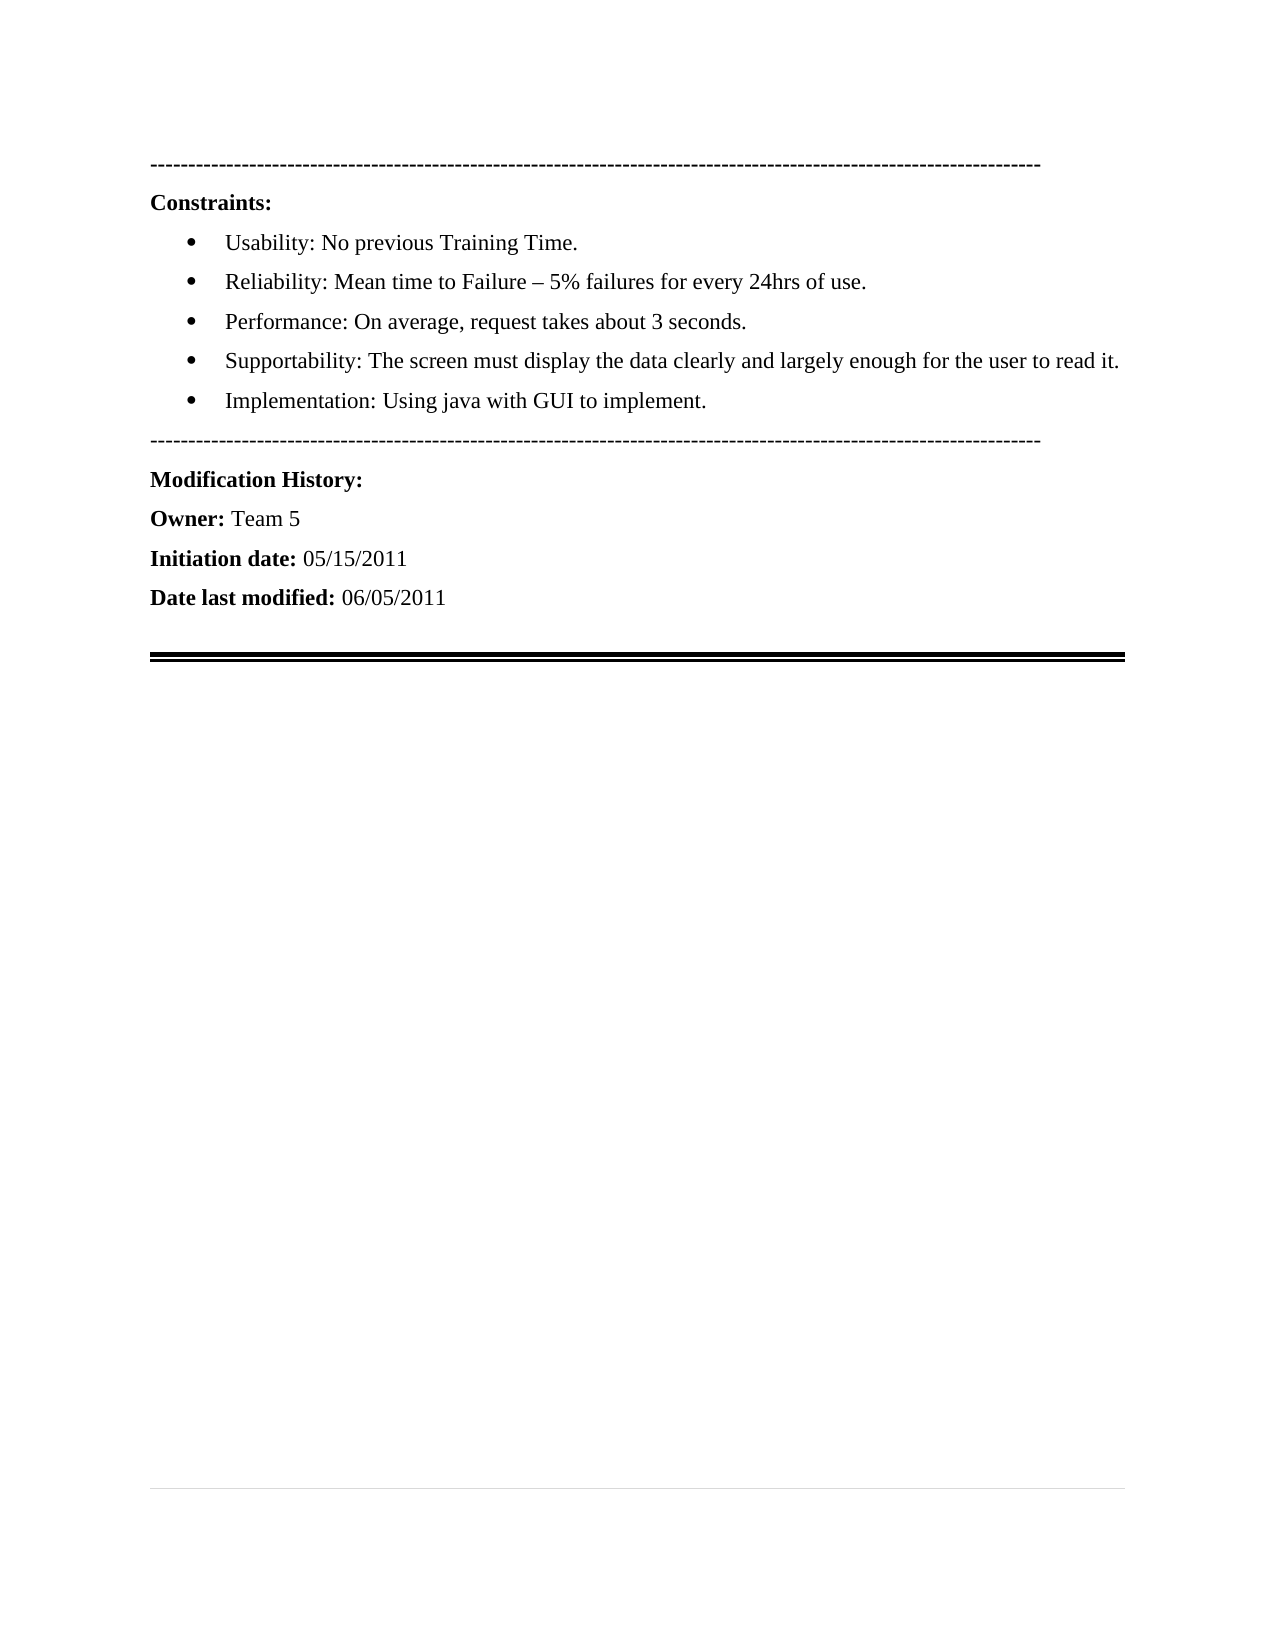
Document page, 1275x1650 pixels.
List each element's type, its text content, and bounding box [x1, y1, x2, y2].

text Initiation date: 05/15/2011 [150, 545, 1125, 571]
text Modification History: [150, 466, 1125, 492]
list Implementation: Using java with GUI to implement. [187, 387, 1125, 413]
list Supportability: The screen must display the data clearly and largely enough for the user to read it. [187, 347, 1125, 374]
text Owner: Team 5 [150, 505, 1125, 532]
list Performance: On average, request takes about 3 seconds. [187, 308, 1125, 334]
text Date last modified: 06/05/2011 [150, 584, 1125, 611]
text --------------------------------------------------------------------------------------------------------------------- [150, 426, 1125, 453]
text --------------------------------------------------------------------------------------------------------------------- [150, 150, 1125, 176]
list Reliability: Mean time to Failure – 5% failures for every 24hrs of use. [187, 268, 1125, 295]
text Constraints: [150, 189, 1125, 216]
list Usability: No previous Training Time. [187, 229, 1125, 255]
